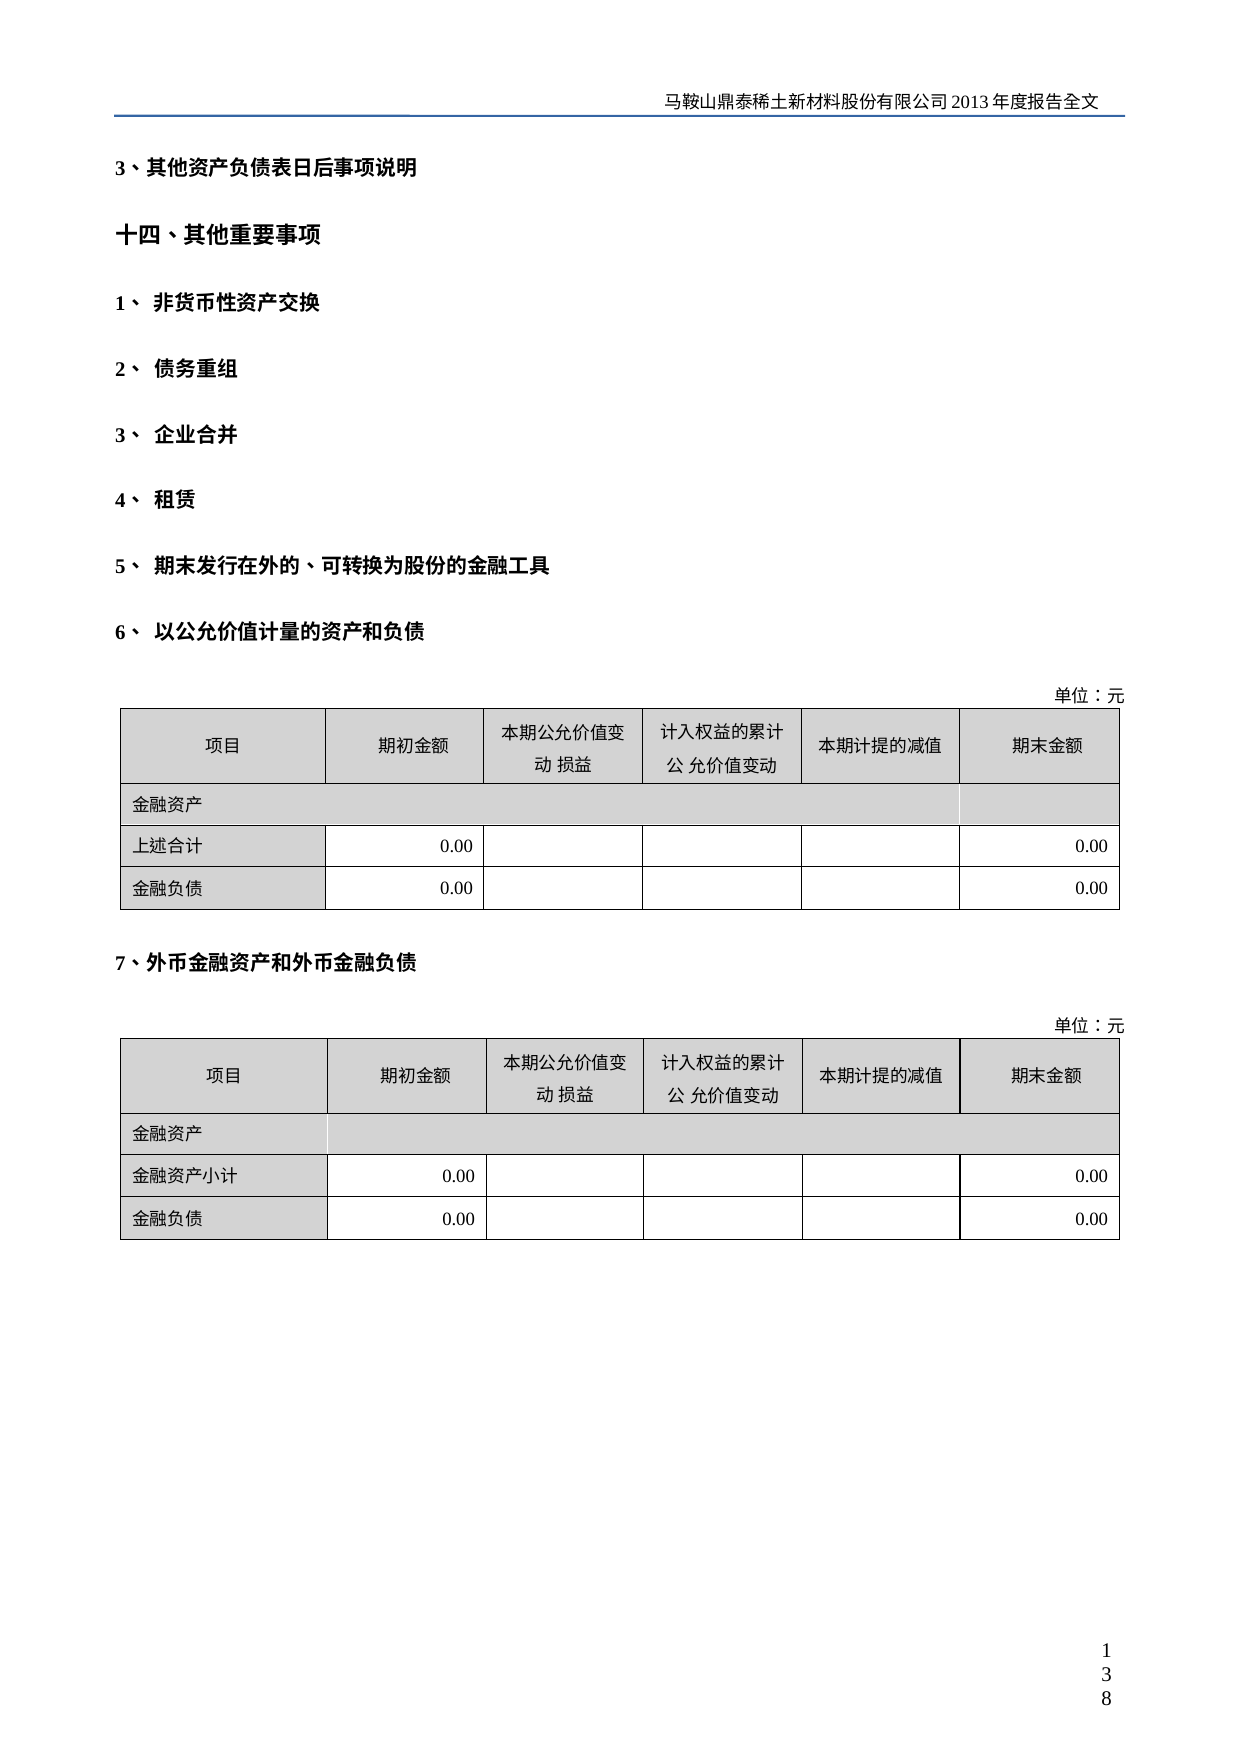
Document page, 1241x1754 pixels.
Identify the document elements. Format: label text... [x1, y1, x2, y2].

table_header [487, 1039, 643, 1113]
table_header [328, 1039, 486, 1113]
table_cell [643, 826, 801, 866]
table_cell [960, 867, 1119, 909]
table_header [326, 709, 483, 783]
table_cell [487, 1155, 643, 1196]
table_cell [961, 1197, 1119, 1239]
text 1、 非货币性资产交换 [115, 288, 1125, 316]
text 5、 期末发行在外的、可转换为股份的金融工具 [115, 552, 1125, 580]
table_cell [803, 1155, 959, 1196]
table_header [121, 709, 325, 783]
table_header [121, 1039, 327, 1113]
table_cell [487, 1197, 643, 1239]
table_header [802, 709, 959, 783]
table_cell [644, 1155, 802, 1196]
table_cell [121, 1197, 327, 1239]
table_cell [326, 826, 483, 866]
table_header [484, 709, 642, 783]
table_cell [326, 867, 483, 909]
text 6、 以公允价值计量的资产和负债 [115, 617, 1125, 646]
text 单位：元 [115, 1013, 1125, 1038]
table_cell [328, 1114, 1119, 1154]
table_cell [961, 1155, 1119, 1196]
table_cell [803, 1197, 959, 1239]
text 4、 租赁 [115, 486, 1125, 514]
text 3、 企业合并 [115, 420, 1125, 448]
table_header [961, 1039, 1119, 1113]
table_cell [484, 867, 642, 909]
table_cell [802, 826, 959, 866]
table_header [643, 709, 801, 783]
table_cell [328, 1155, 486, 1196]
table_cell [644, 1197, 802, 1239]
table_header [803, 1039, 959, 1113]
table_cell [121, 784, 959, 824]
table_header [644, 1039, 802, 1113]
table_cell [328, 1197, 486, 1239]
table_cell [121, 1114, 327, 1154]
text 单位：元 [115, 683, 1125, 708]
text 3、其他资产负债表日后事项说明 [115, 153, 1125, 182]
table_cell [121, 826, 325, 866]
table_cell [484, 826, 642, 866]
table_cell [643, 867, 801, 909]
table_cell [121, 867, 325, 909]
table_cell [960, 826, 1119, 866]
text 2、 债务重组 [115, 354, 1125, 382]
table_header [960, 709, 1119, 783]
text 十四、其他重要事项 [115, 219, 1125, 250]
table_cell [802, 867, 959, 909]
text 7、外币金融资产和外币金融负债 [115, 948, 1125, 976]
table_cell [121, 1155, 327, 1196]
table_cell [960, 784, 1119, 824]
